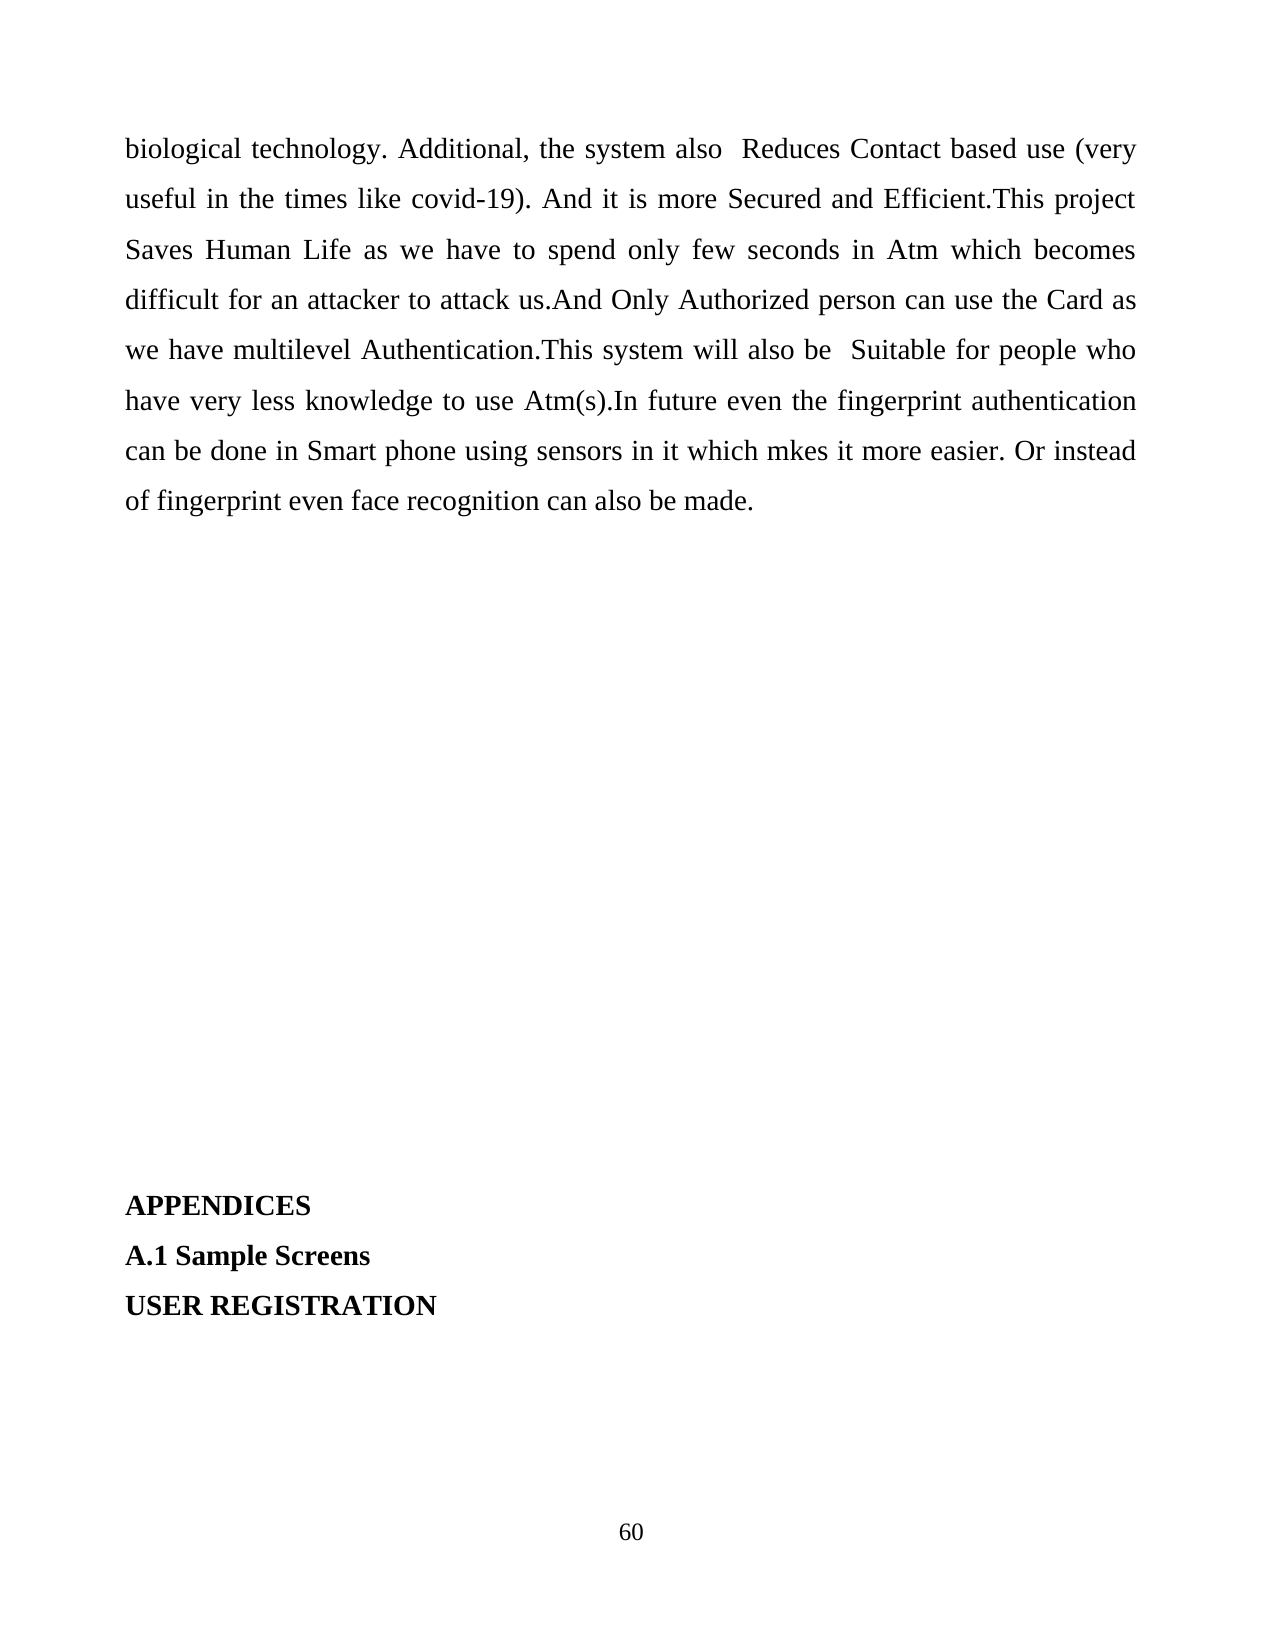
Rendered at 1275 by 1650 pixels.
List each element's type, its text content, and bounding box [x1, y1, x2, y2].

text APPENDICES [125, 1188, 1137, 1221]
text A.1 Sample Screens [125, 1238, 1137, 1272]
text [125, 131, 1137, 517]
text USER REGISTRATION [125, 1288, 1137, 1322]
